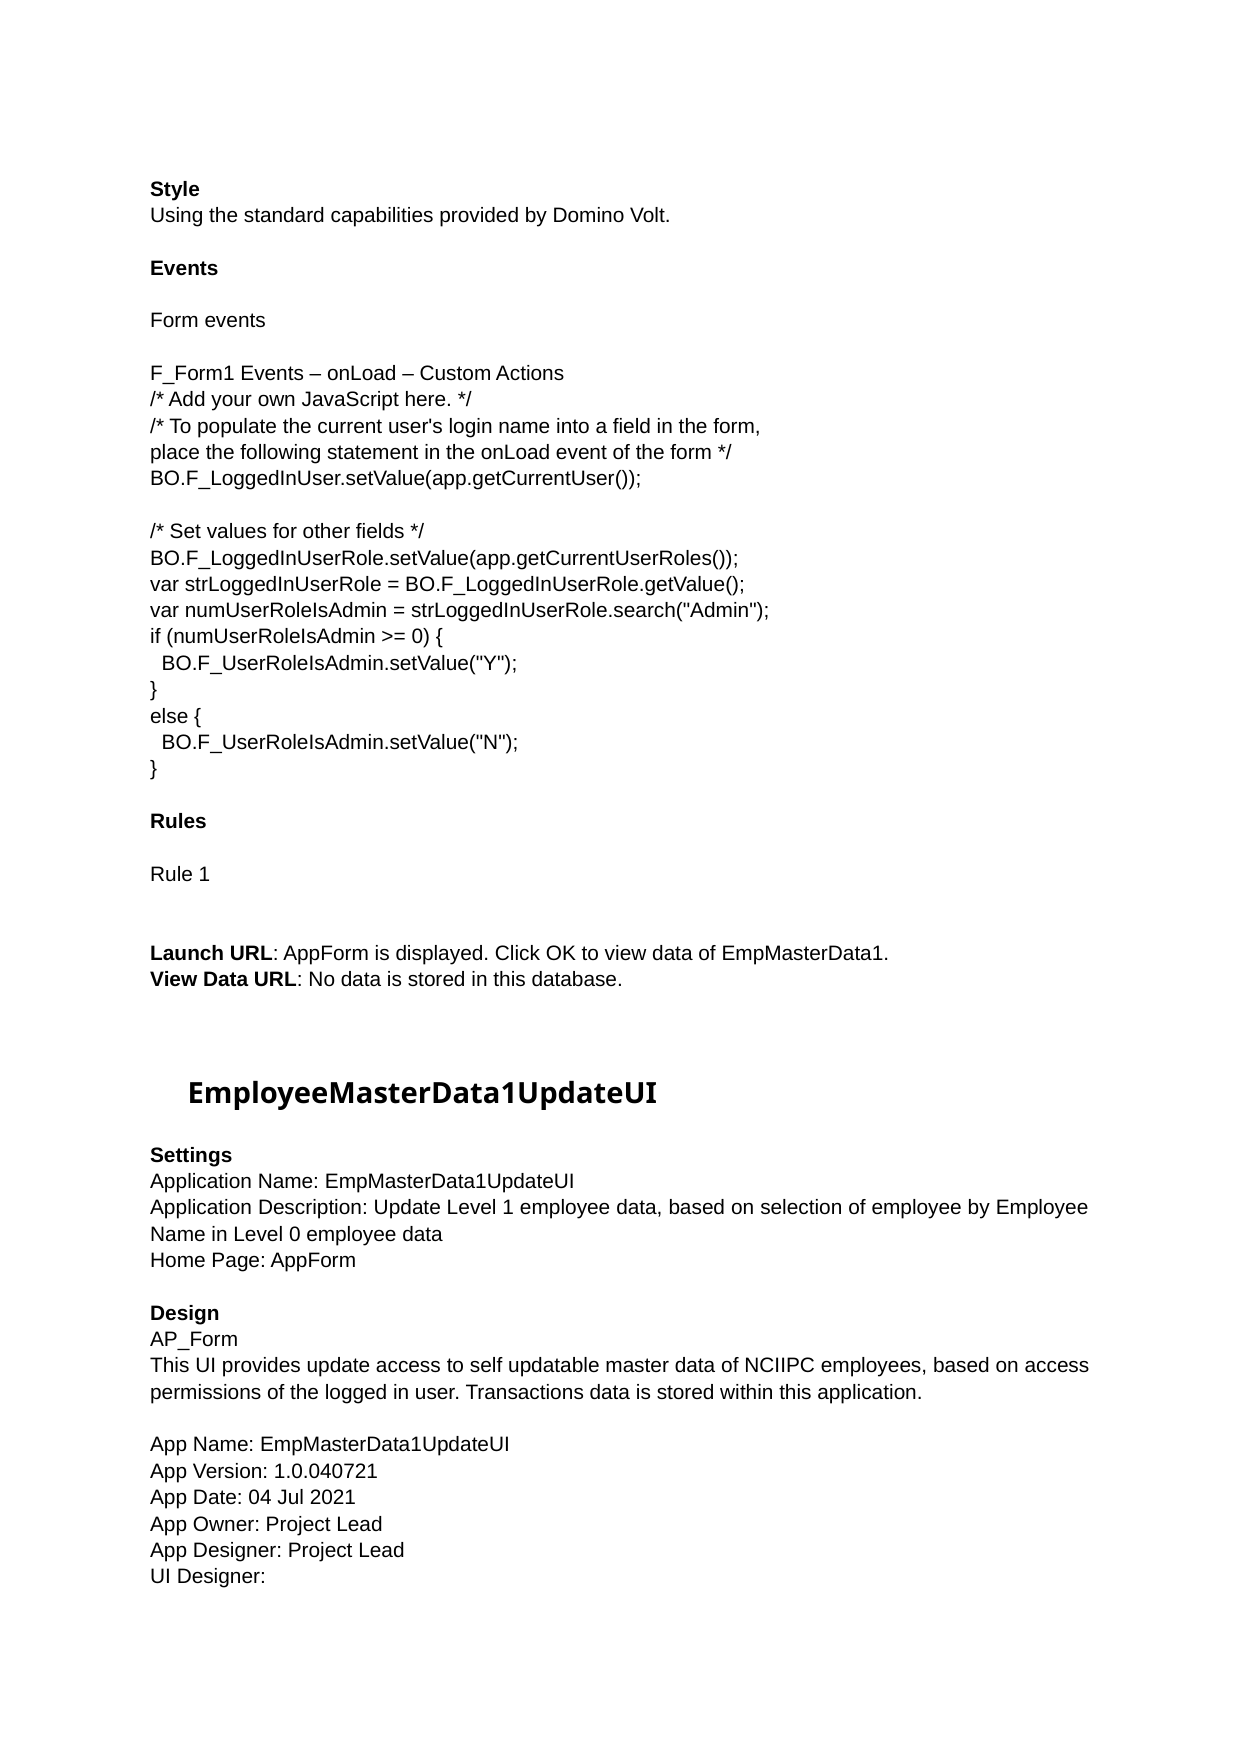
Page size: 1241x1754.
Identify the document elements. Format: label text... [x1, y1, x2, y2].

text Application Name: EmpMasterData1UpdateUI [150, 1169, 1090, 1193]
text Style [150, 176, 1090, 200]
text else { [150, 703, 1090, 727]
text App Owner: Project Lead [150, 1511, 1090, 1535]
text BO.F_UserRoleIsAdmin.setValue("Y"); [150, 651, 1090, 675]
text /* Add your own JavaScript here. */ [150, 387, 1090, 411]
text Application Description: Update Level 1 employee data, based on selection of employee by Employee Name in Level 0 employee data [150, 1195, 1090, 1245]
text /* To populate the current user's login name into a field in the form, [150, 413, 1090, 437]
text BO.F_LoggedInUser.setValue(app.getCurrentUser()); [150, 466, 1090, 490]
text AP_Form [150, 1327, 1090, 1351]
text place the following statement in the onLoad event of the form */ [150, 440, 1090, 464]
text } [150, 756, 1090, 780]
text Rules [150, 809, 1090, 833]
text BO.F_UserRoleIsAdmin.setValue("N"); [150, 730, 1090, 754]
text Design [150, 1301, 1090, 1324]
text Home Page: AppForm [150, 1248, 1090, 1272]
text Settings [150, 1142, 1090, 1166]
text BO.F_LoggedInUserRole.setValue(app.getCurrentUserRoles()); [150, 545, 1090, 569]
text UI Designer: [150, 1564, 1090, 1588]
subtitle EmployeeMasterData1UpdateUI [150, 1072, 1090, 1112]
text Launch URL: AppForm is displayed. Click OK to view data of EmpMasterData1. [150, 941, 1090, 964]
text View Data URL: No data is stored in this database. [150, 967, 1090, 991]
text if (numUserRoleIsAdmin >= 0) { [150, 624, 1090, 648]
text App Designer: Project Lead [150, 1538, 1090, 1562]
text App Date: 04 Jul 2021 [150, 1485, 1090, 1509]
text Form events [150, 308, 1090, 332]
text This UI provides update access to self updatable master data of NCIIPC employees, based on access permissions of the logged in user. Transactions data is stored within this application. [150, 1353, 1090, 1403]
text F_Form1 Events – onLoad – Custom Actions [150, 361, 1090, 385]
text App Name: EmpMasterData1UpdateUI [150, 1432, 1090, 1456]
text App Version: 1.0.040721 [150, 1459, 1090, 1483]
text var numUserRoleIsAdmin = strLoggedInUserRole.search("Admin"); [150, 598, 1090, 622]
text /* Set values for other fields */ [150, 519, 1090, 543]
text Using the standard capabilities provided by Domino Volt. [150, 203, 1090, 227]
text var strLoggedInUserRole = BO.F_LoggedInUserRole.getValue(); [150, 572, 1090, 596]
text Rule 1 [150, 862, 1090, 886]
text } [150, 677, 1090, 701]
text Events [150, 255, 1090, 279]
